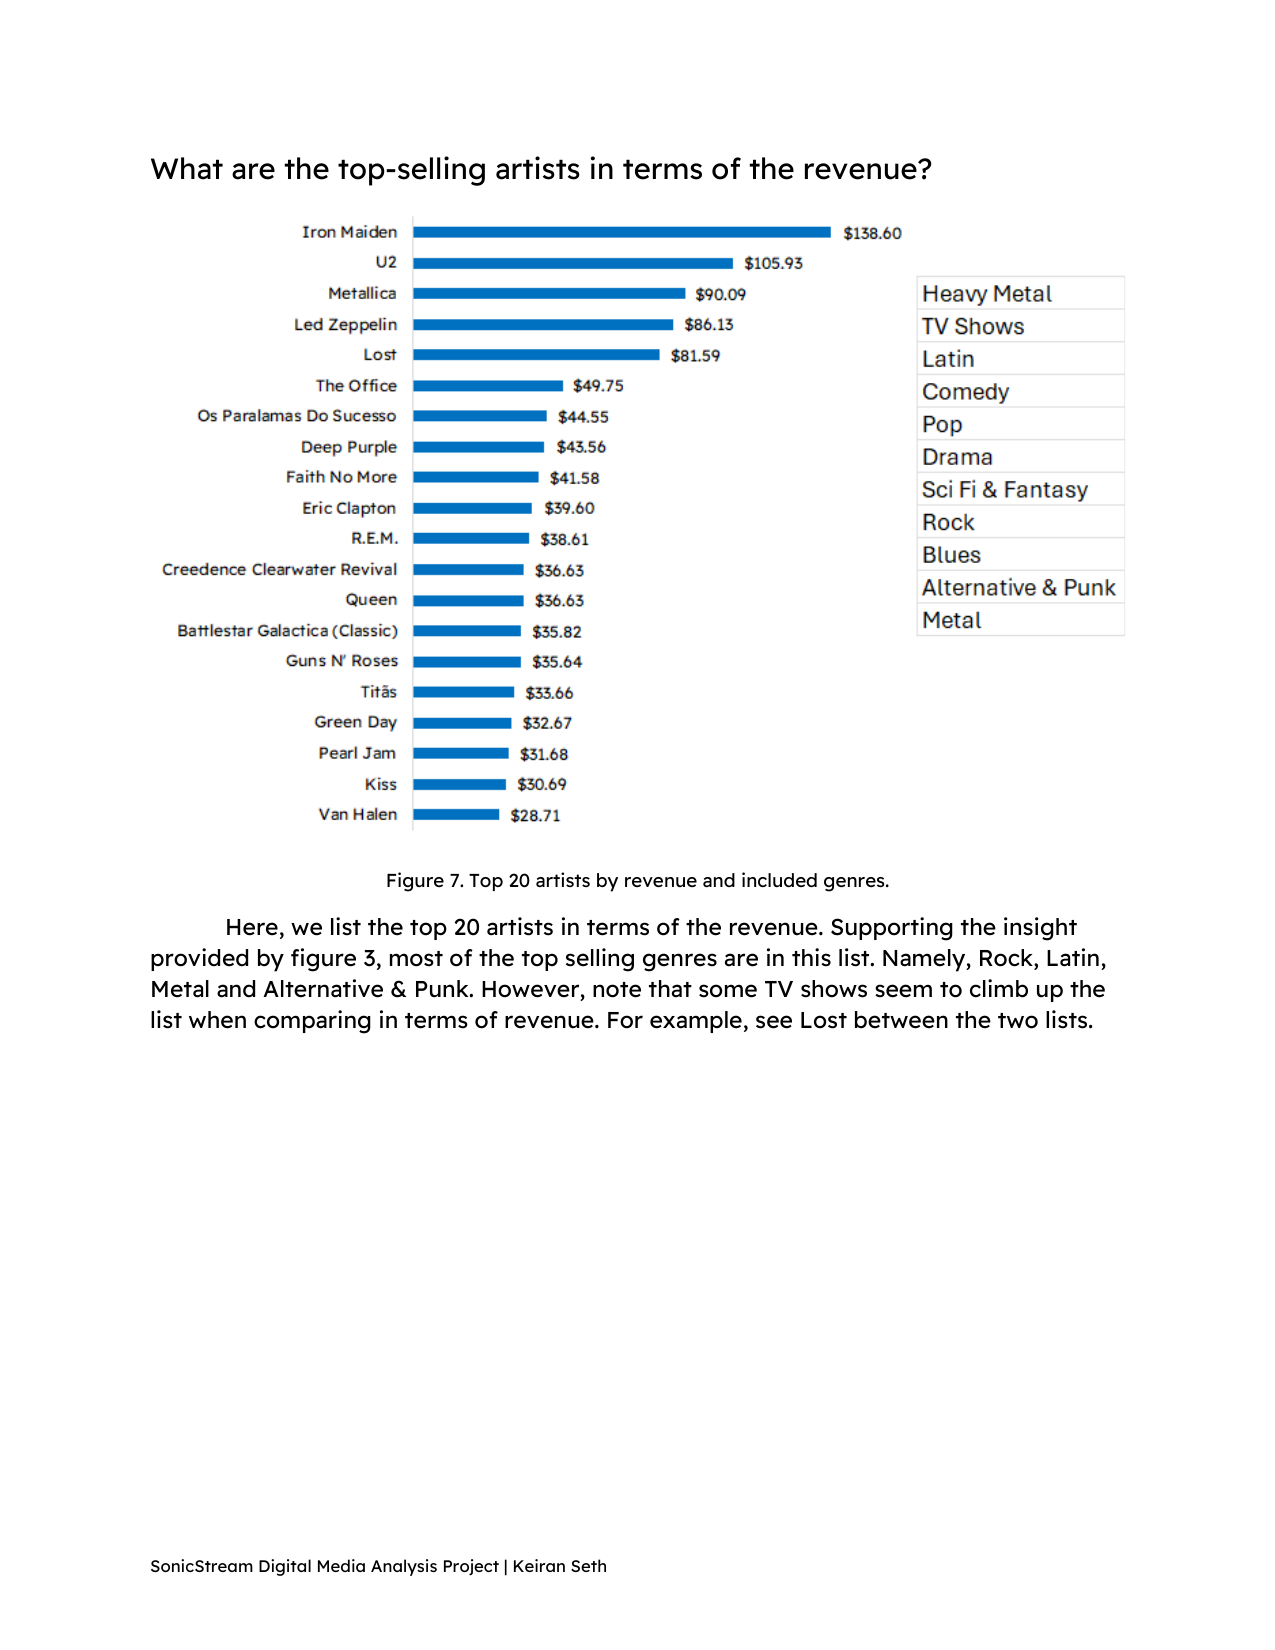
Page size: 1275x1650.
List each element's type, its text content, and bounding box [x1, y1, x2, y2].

text Here, we list the top 20 artists in terms of the revenue. Supporting the insight provided by figure 3, most of the top selling genres are in this list. Namely, Rock, Latin, Metal and Alternative & Punk. However, note that some TV shows seem to climb up the list when comparing in terms of revenue. For example, see Lost between the two lists. [150, 913, 1125, 1034]
subtitle What are the top-selling artists in terms of the revenue? [150, 150, 1125, 186]
text Figure 7. Top 20 artists by revenue and included genres. [150, 868, 1125, 892]
picture [150, 197, 1125, 850]
